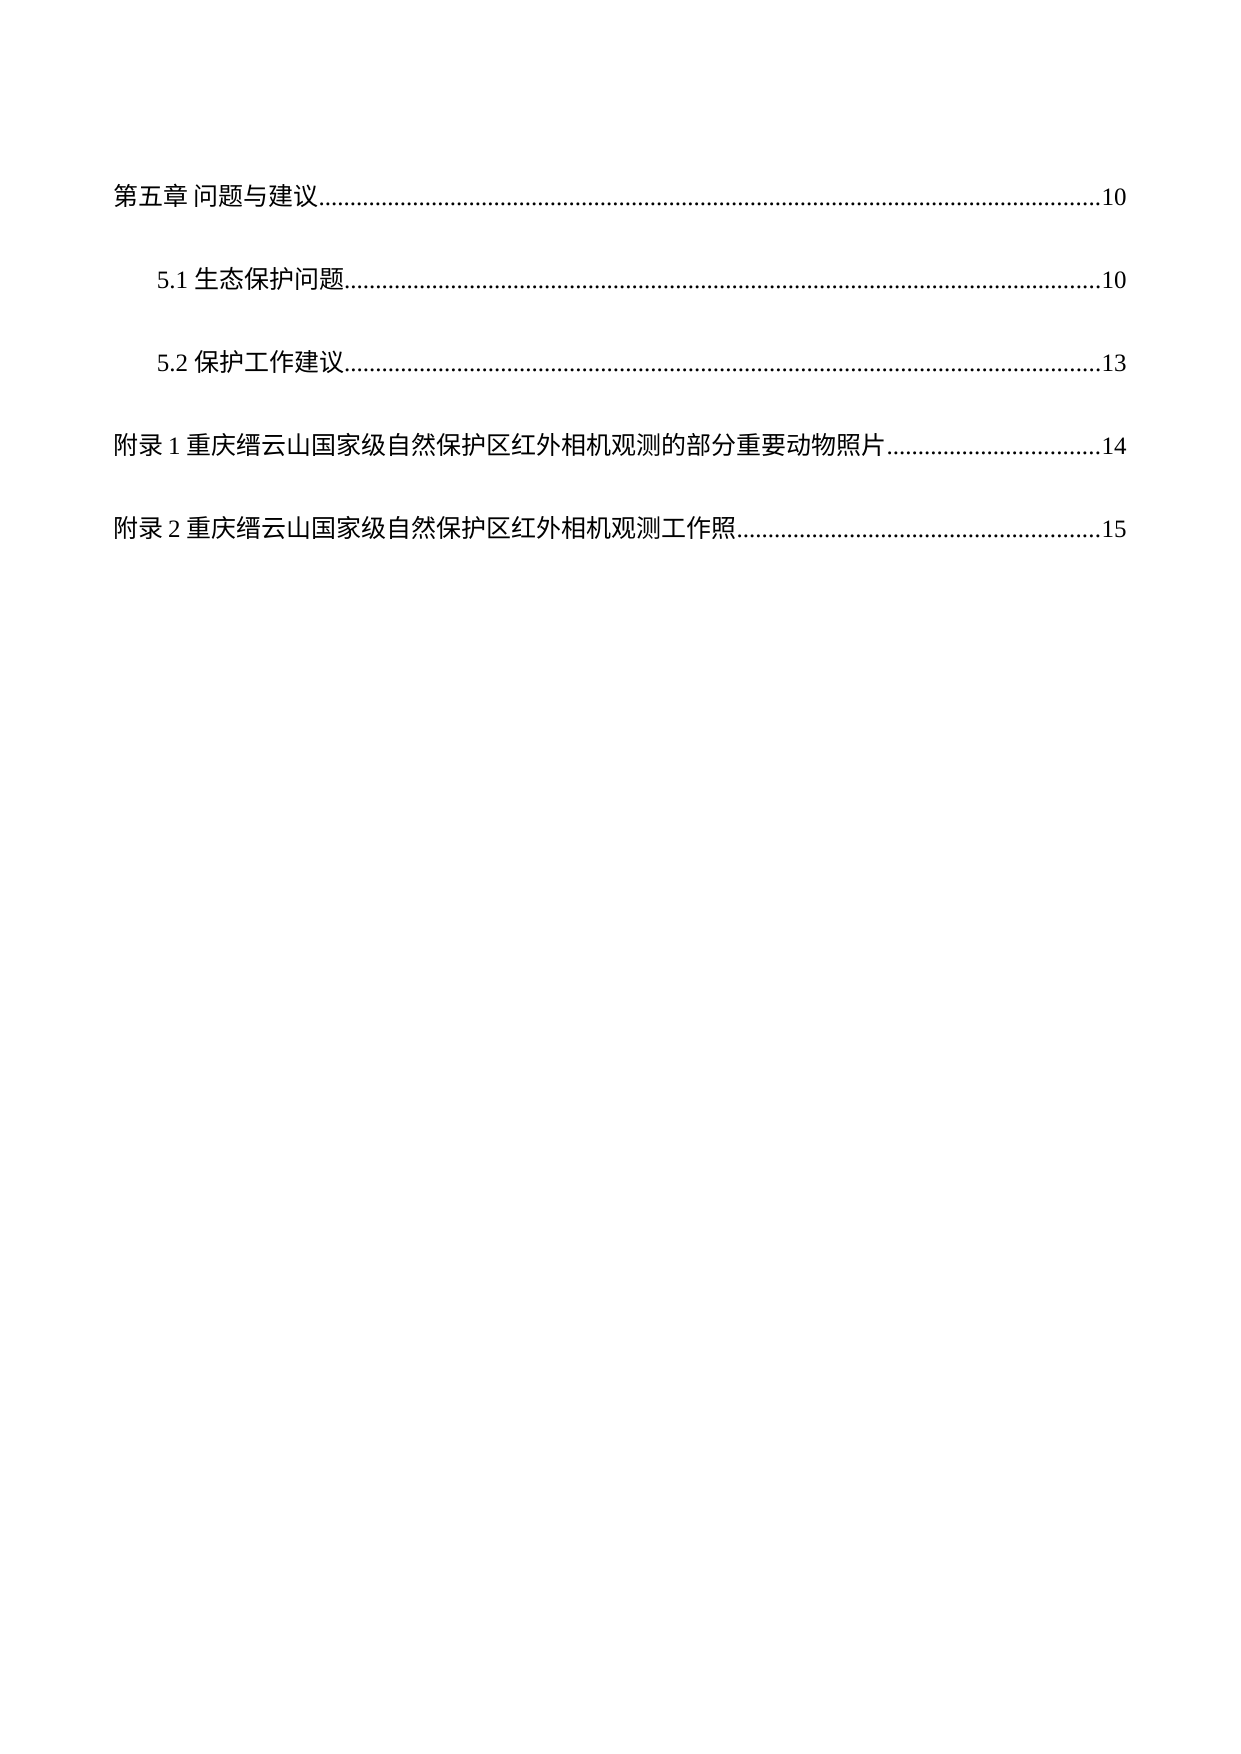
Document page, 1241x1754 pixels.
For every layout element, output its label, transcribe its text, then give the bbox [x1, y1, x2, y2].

text 5.1 生态保护问题 10 [157, 245, 1127, 310]
text 附录2 重庆缙云山国家级自然保护区红外相机观测工作照 15 [113, 494, 1127, 559]
text 附录1 重庆缙云山国家级自然保护区红外相机观测的部分重要动物照片 14 [113, 411, 1127, 476]
text 5.2 保护工作建议 13 [157, 328, 1127, 393]
text 第五章 问题与建议 10 [113, 162, 1127, 227]
